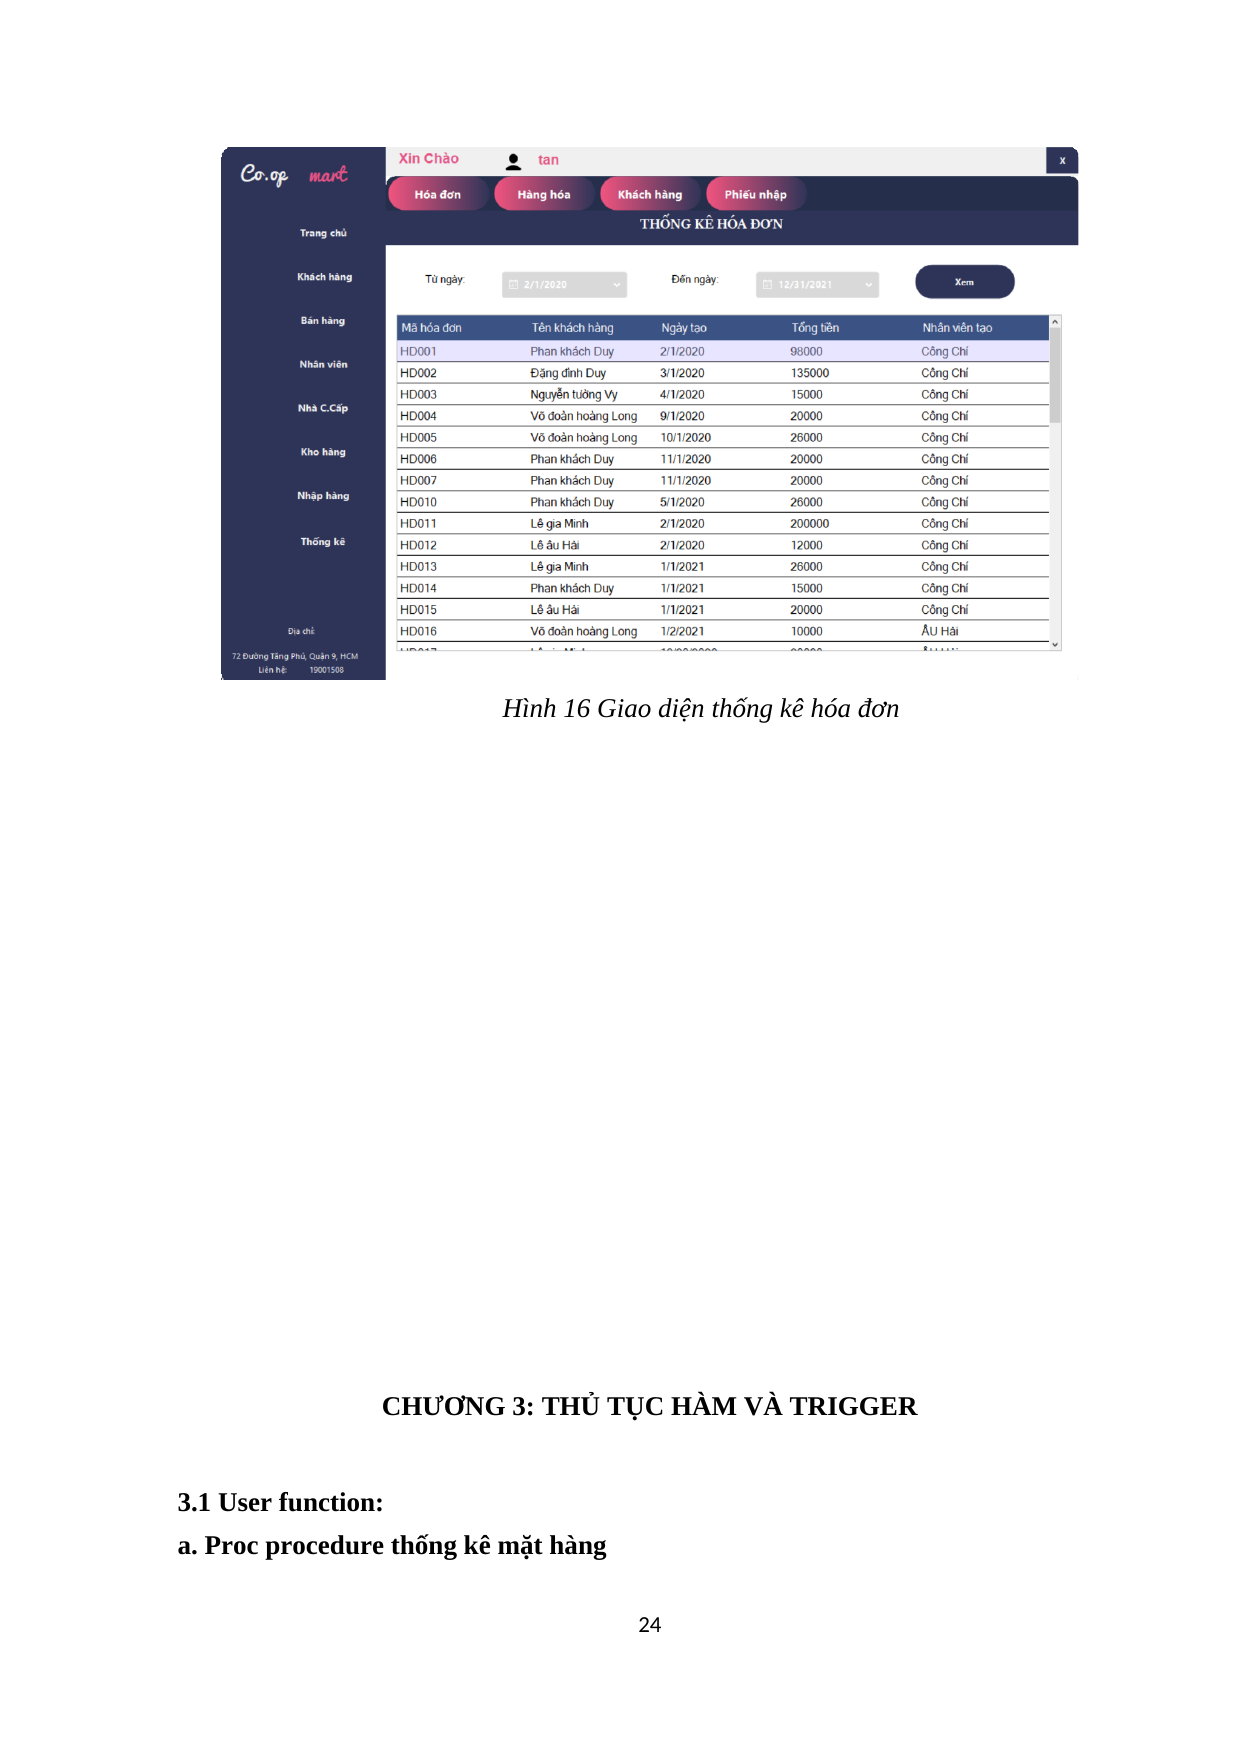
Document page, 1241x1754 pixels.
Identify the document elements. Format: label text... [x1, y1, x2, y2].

subtitle 3.1 User function: [177, 1486, 1122, 1517]
picture [221, 147, 1079, 680]
text Hình 16 Giao diện thống kê hóa đơn [177, 692, 1122, 723]
subtitle CHƯƠNG 3: THỦ TỤC HÀM VÀ TRIGGER [177, 1390, 1122, 1421]
text a. Proc procedure thống kê mặt hàng [177, 1529, 1122, 1561]
